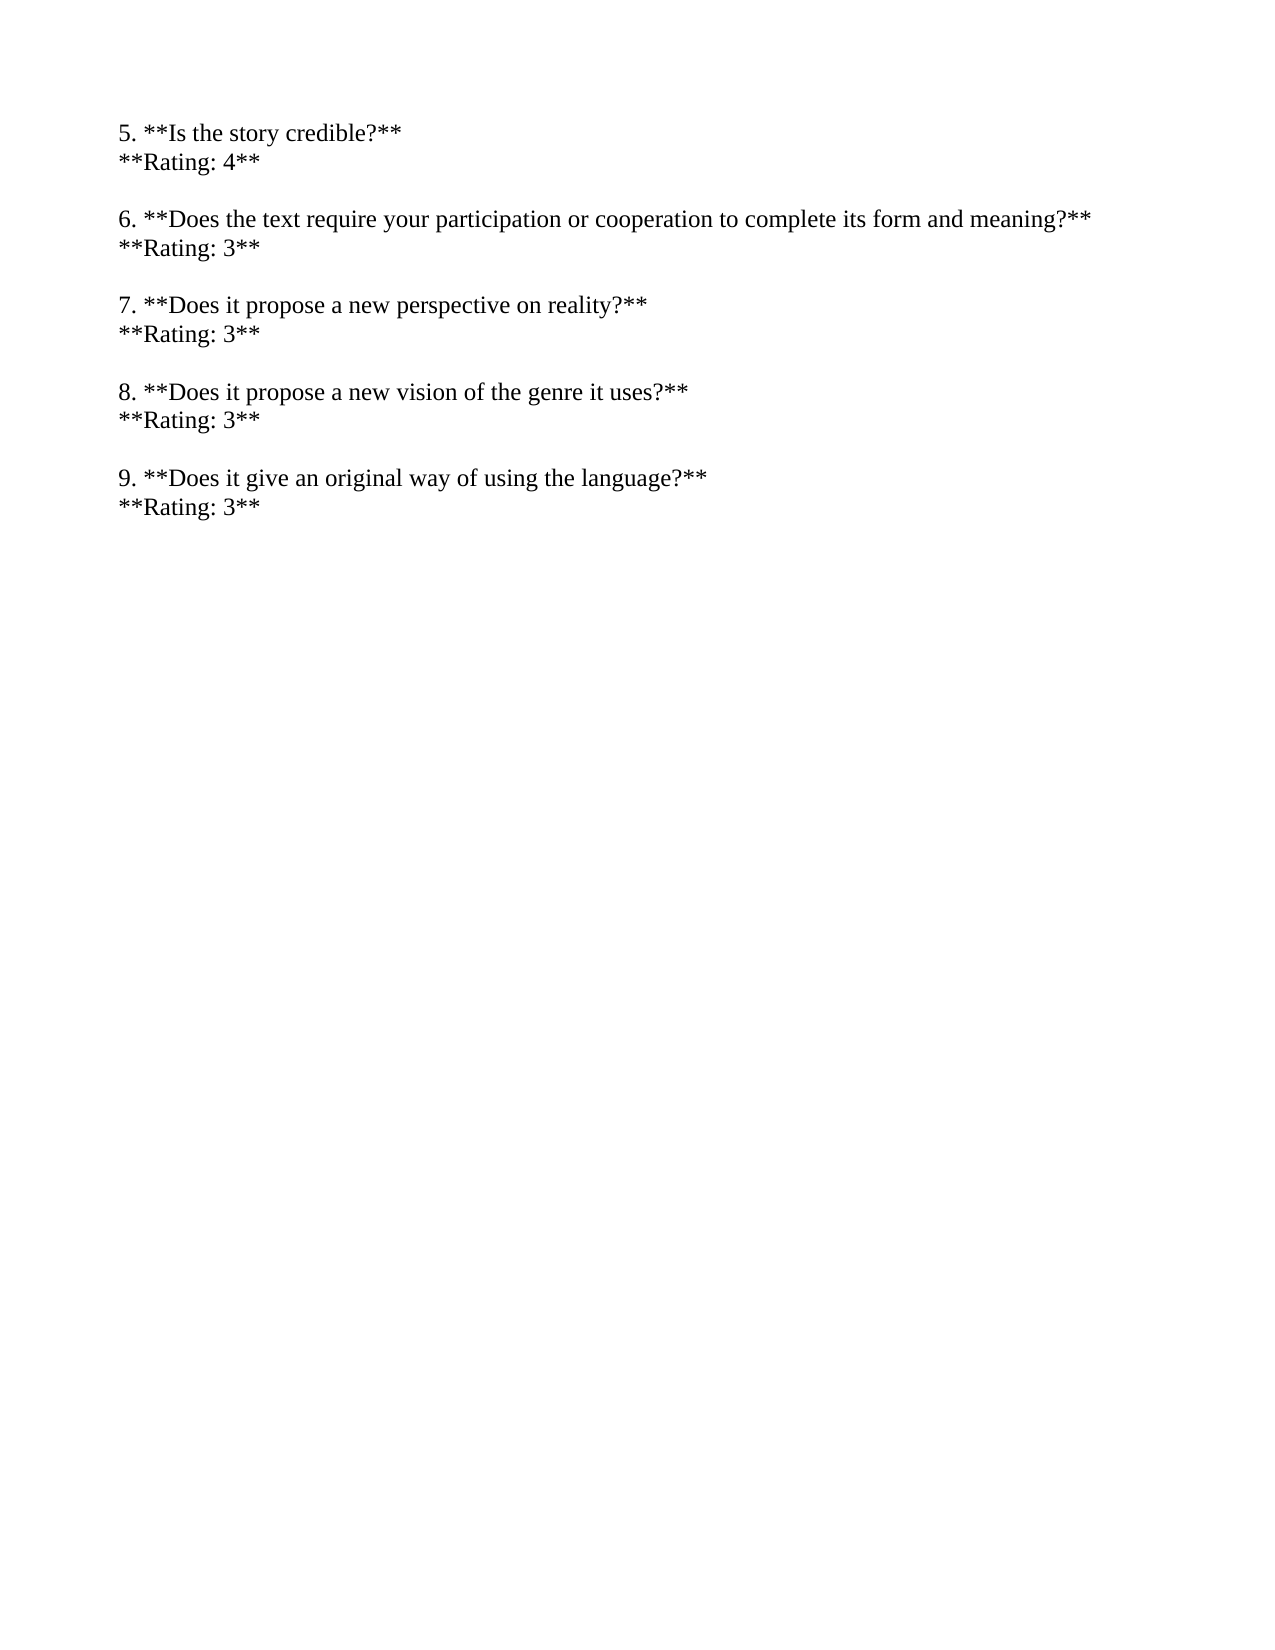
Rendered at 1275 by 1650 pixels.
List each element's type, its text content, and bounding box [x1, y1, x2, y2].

text 8. **Does it propose a new vision of the genre it uses?** [118, 377, 1157, 406]
text **Rating: 3** [118, 492, 1157, 521]
text 7. **Does it propose a new perspective on reality?** [118, 291, 1157, 319]
text **Rating: 3** [118, 233, 1157, 262]
text 5. **Is the story credible?** [118, 118, 1157, 147]
text **Rating: 3** [118, 319, 1157, 348]
text **Rating: 3** [118, 406, 1157, 434]
text 9. **Does it give an original way of using the language?** [118, 463, 1157, 492]
text **Rating: 4** [118, 147, 1157, 176]
text 6. **Does the text require your participation or cooperation to complete its form and meaning?** [118, 204, 1157, 233]
